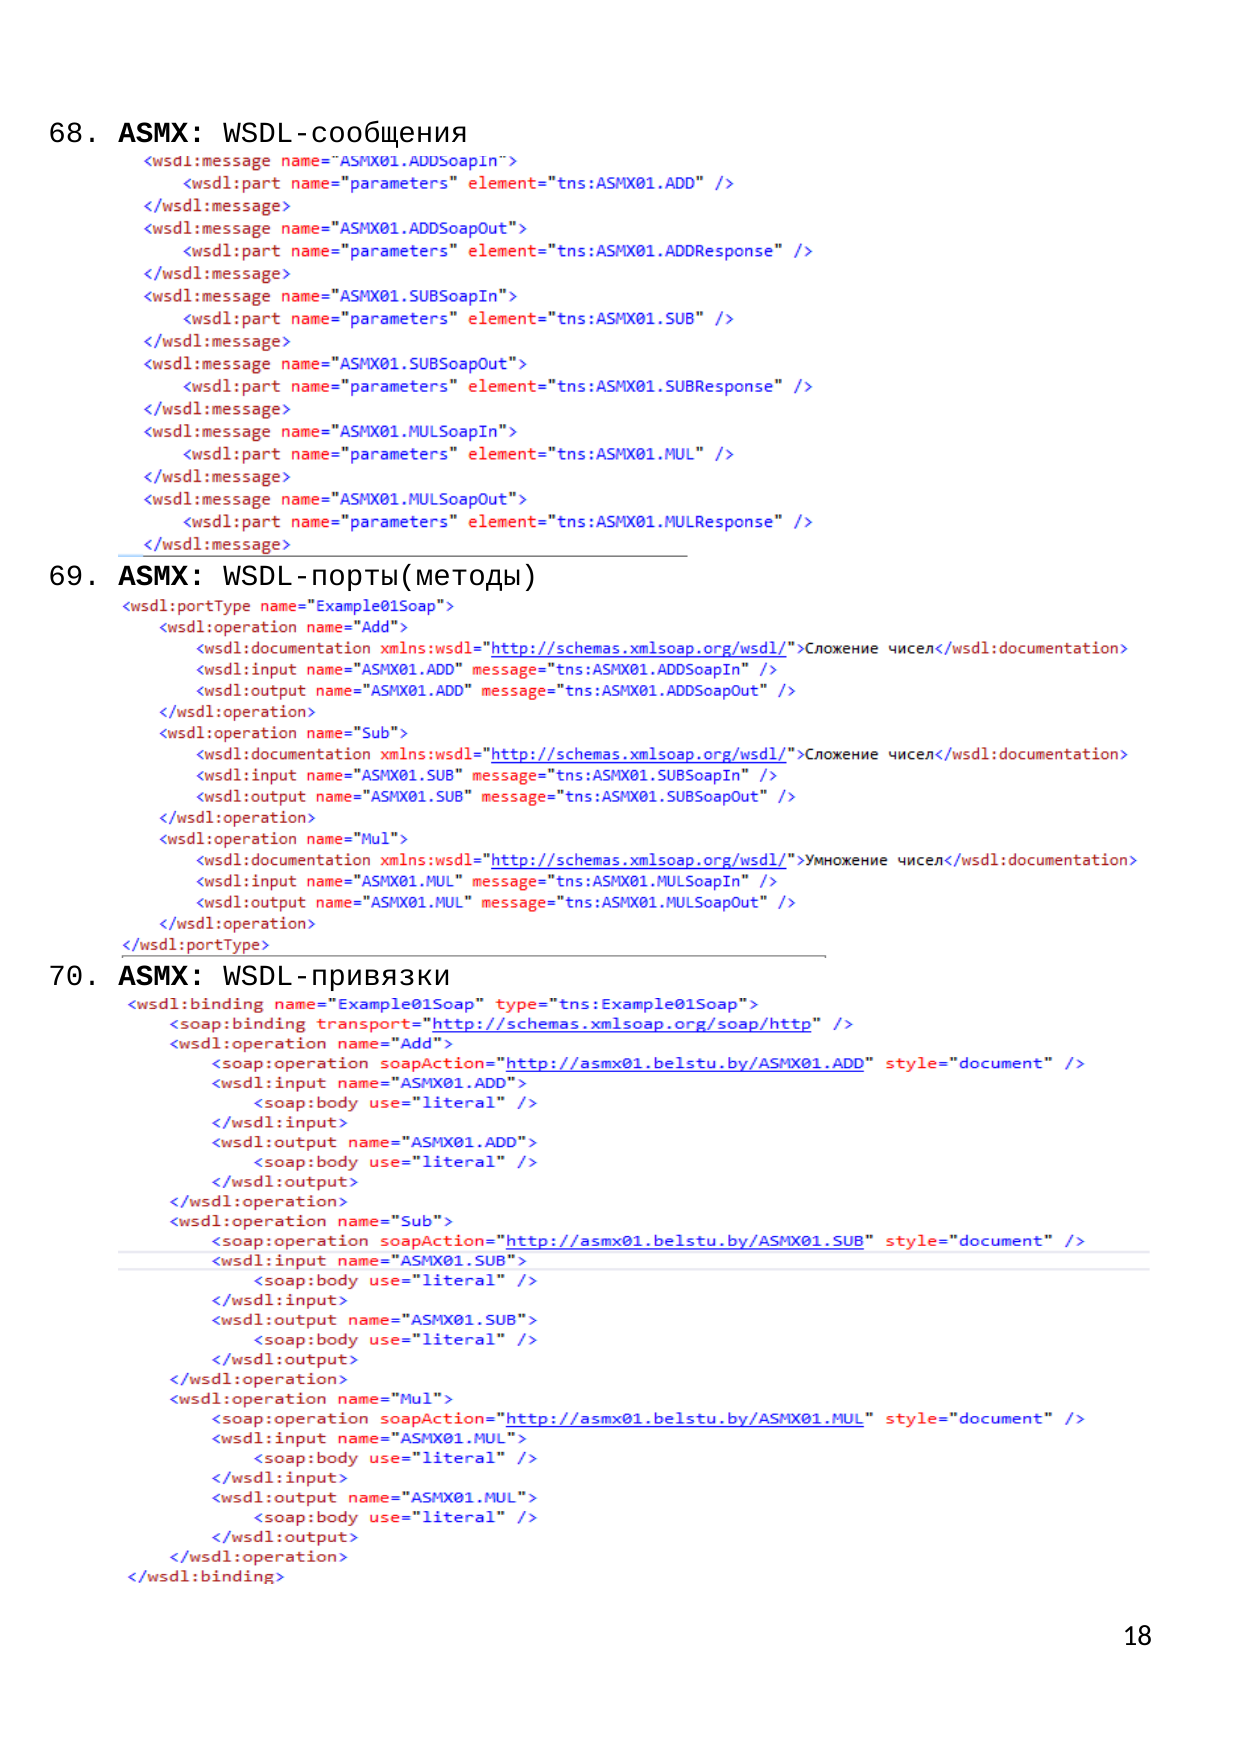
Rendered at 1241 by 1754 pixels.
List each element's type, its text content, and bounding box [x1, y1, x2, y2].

list ASMX: WSDL-сообщения [118, 118, 1152, 151]
picture [118, 156, 1152, 557]
picture [118, 598, 1152, 958]
list ASMX: WSDL-порты(методы) [118, 561, 1152, 594]
picture [118, 998, 1150, 1584]
